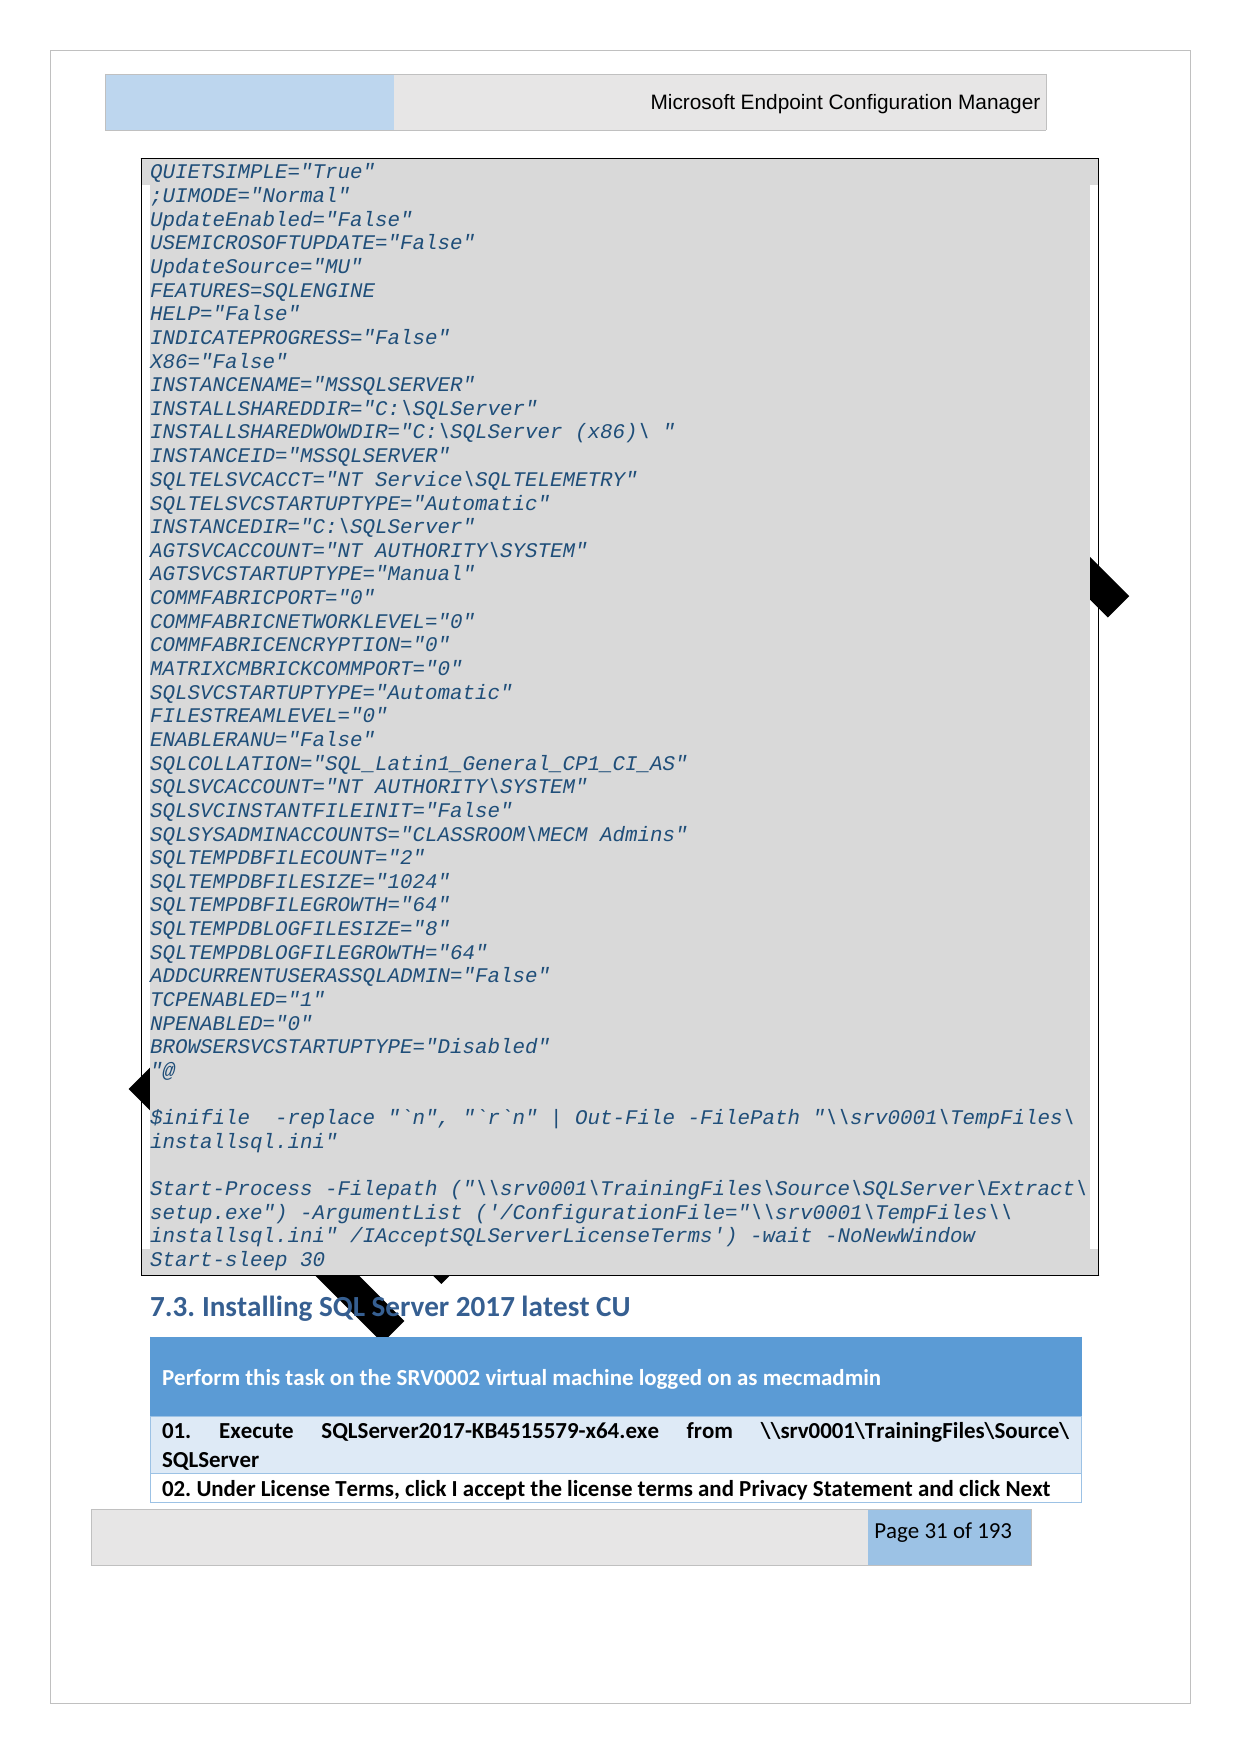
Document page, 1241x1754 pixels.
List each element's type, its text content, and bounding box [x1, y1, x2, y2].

text SQLSVCACCOUNT="NT AUTHORITY\SYSTEM" [150, 776, 1090, 800]
text USEMICROSOFTUPDATE="False" [150, 232, 1090, 256]
text FILESTREAMLEVEL="0" [150, 705, 1090, 729]
text SQLSYSADMINACCOUNTS="CLASSROOM\MECM Admins" [150, 823, 1090, 847]
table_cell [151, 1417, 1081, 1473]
text SQLTEMPDBLOGFILEGROWTH="64" [150, 942, 1090, 965]
text COMMFABRICNETWORKLEVEL="0" [150, 611, 1090, 634]
text INSTANCEDIR="C:\SQLServer" [150, 516, 1090, 540]
text "@ [150, 1060, 1090, 1084]
text $inifile -replace "`n", "`r`n" | Out-File -FilePath "\\srv0001\TempFiles\installsql.ini" [150, 1107, 1090, 1154]
text QUIETSIMPLE="True" [142, 159, 1098, 185]
text SQLTEMPDBLOGFILESIZE="8" [150, 918, 1090, 942]
text SQLTELSVCSTARTUPTYPE="Automatic" [150, 492, 1090, 516]
text UpdateEnabled="False" [150, 209, 1090, 232]
text COMMFABRICENCRYPTION="0" [150, 634, 1090, 658]
text UpdateSource="MU" [150, 256, 1090, 280]
text ADDCURRENTUSERASSQLADMIN="False" [150, 965, 1090, 989]
text AGTSVCSTARTUPTYPE="Manual" [150, 563, 1090, 587]
list Installing SQL Server 2017 latest CU [150, 1288, 1090, 1324]
text AGTSVCACCOUNT="NT AUTHORITY\SYSTEM" [150, 540, 1090, 563]
text SQLTEMPDBFILEGROWTH="64" [150, 894, 1090, 918]
text ;UIMODE="Normal" [150, 185, 1090, 209]
text MATRIXCMBRICKCOMMPORT="0" [150, 658, 1090, 682]
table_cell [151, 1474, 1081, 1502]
text BROWSERSVCSTARTUPTYPE="Disabled" [150, 1036, 1090, 1060]
text ENABLERANU="False" [150, 729, 1090, 753]
text SQLTEMPDBFILESIZE="1024" [150, 871, 1090, 894]
text NPENABLED="0" [150, 1013, 1090, 1036]
text TCPENABLED="1" [150, 989, 1090, 1013]
text X86="False" [150, 351, 1090, 374]
text Start-Process -Filepath ("\\srv0001\TrainingFiles\Source\SQLServer\Extract\setup.exe") -ArgumentList ('/ConfigurationFile="\\srv0001\TempFiles\\installsql.ini" /IAcceptSQLServerLicenseTerms') -wait -NoNewWindow [150, 1178, 1090, 1246]
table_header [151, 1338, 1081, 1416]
text INSTANCEID="MSSQLSERVER" [150, 445, 1090, 469]
text INDICATEPROGRESS="False" [150, 327, 1090, 351]
text COMMFABRICPORT="0" [150, 587, 1090, 611]
text FEATURES=SQLENGINE [150, 280, 1090, 303]
text INSTALLSHAREDDIR="C:\SQLServer" [150, 398, 1090, 422]
text SQLCOLLATION="SQL_Latin1_General_CP1_CI_AS" [150, 753, 1090, 776]
text INSTANCENAME="MSSQLSERVER" [150, 374, 1090, 398]
text Start-sleep 30 [142, 1246, 1098, 1275]
text SQLSVCINSTANTFILEINIT="False" [150, 800, 1090, 823]
text INSTALLSHAREDWOWDIR="C:\SQLServer (x86)\ " [150, 422, 1090, 445]
text SQLTEMPDBFILECOUNT="2" [150, 847, 1090, 871]
text SQLTELSVCACCT="NT Service\SQLTELEMETRY" [150, 469, 1090, 492]
text HELP="False" [150, 303, 1090, 327]
text SQLSVCSTARTUPTYPE="Automatic" [150, 682, 1090, 705]
